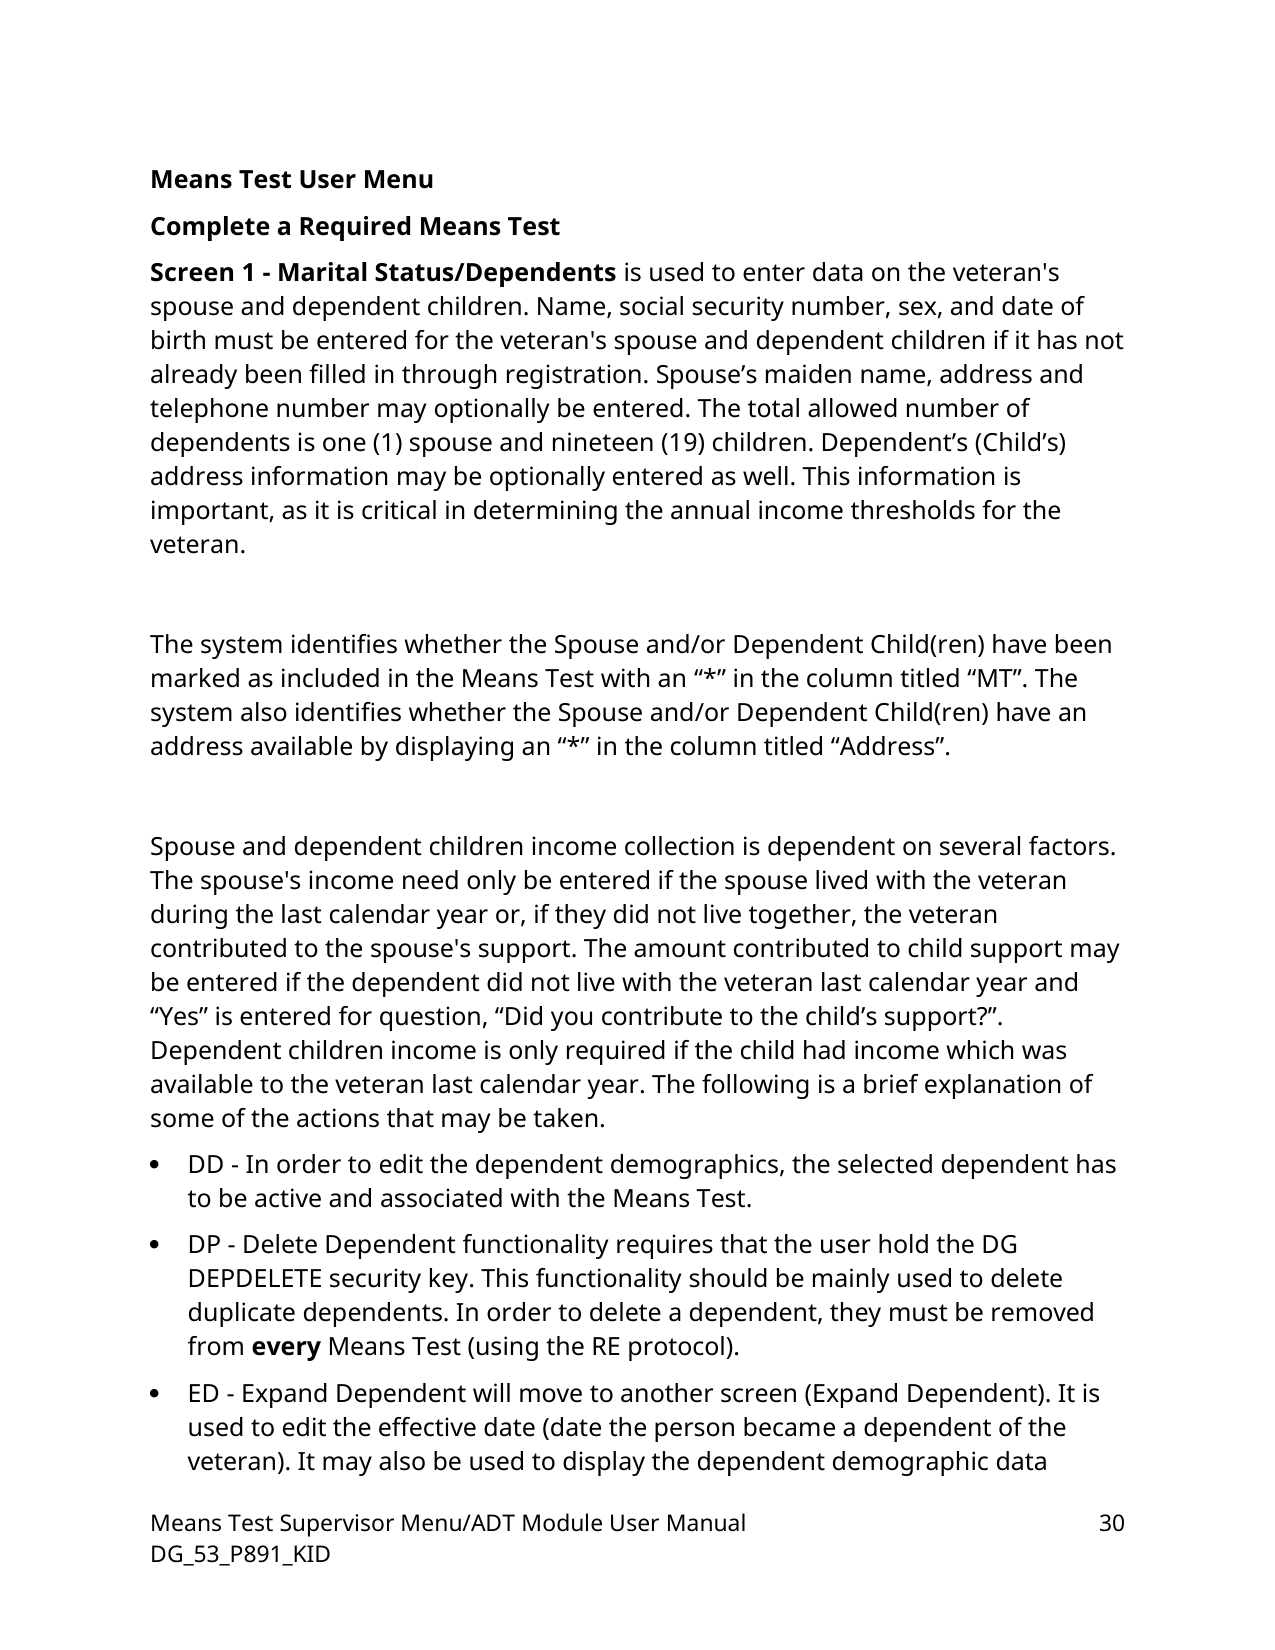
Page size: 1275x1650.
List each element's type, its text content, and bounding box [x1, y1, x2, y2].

text Spouse and dependent children income collection is dependent on several factors. The spouse's income need only be entered if the spouse lived with the veteran during the last calendar year or, if they did not live together, the veteran contributed to the spouse's support. The amount contributed to child support may be entered if the dependent did not live with the veteran last calendar year and “Yes” is entered for question, “Did you contribute to the child’s support?”. Dependent children income is only required if the child had income which was available to the veteran last calendar year. The following is a brief explanation of some of the actions that may be taken. [150, 829, 1133, 1134]
text Screen 1 - Marital Status/Dependents is used to enter data on the veteran's spouse and dependent children. Name, social security number, sex, and date of birth must be entered for the veteran's spouse and dependent children if it has not already been filled in through registration. Spouse’s maiden name, address and telephone number may optionally be entered. The total allowed number of dependents is one (1) spouse and nineteen (19) children. Dependent’s (Child’s) address information may be optionally entered as well. This information is important, as it is critical in determining the annual income thresholds for the veteran. [150, 255, 1125, 561]
text Complete a Required Means Test [150, 209, 1125, 243]
subtitle Means Test User Menu [150, 162, 1125, 196]
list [150, 1376, 1125, 1478]
text The system identifies whether the Spouse and/or Dependent Child(ren) have been marked as included in the Means Test with an “*” in the column titled “MT”. The system also identifies whether the Spouse and/or Dependent Child(ren) have an address available by displaying an “*” in the column titled “Address”. [150, 627, 1125, 763]
list DP - Delete Dependent functionality requires that the user hold the DG DEPDELETE security key. This functionality should be mainly used to delete duplicate dependents. In order to delete a dependent, they must be removed from every Means Test (using the RE protocol). [150, 1227, 1125, 1363]
list DD - In order to edit the dependent demographics, the selected dependent has to be active and associated with the Means Test. [150, 1147, 1125, 1215]
